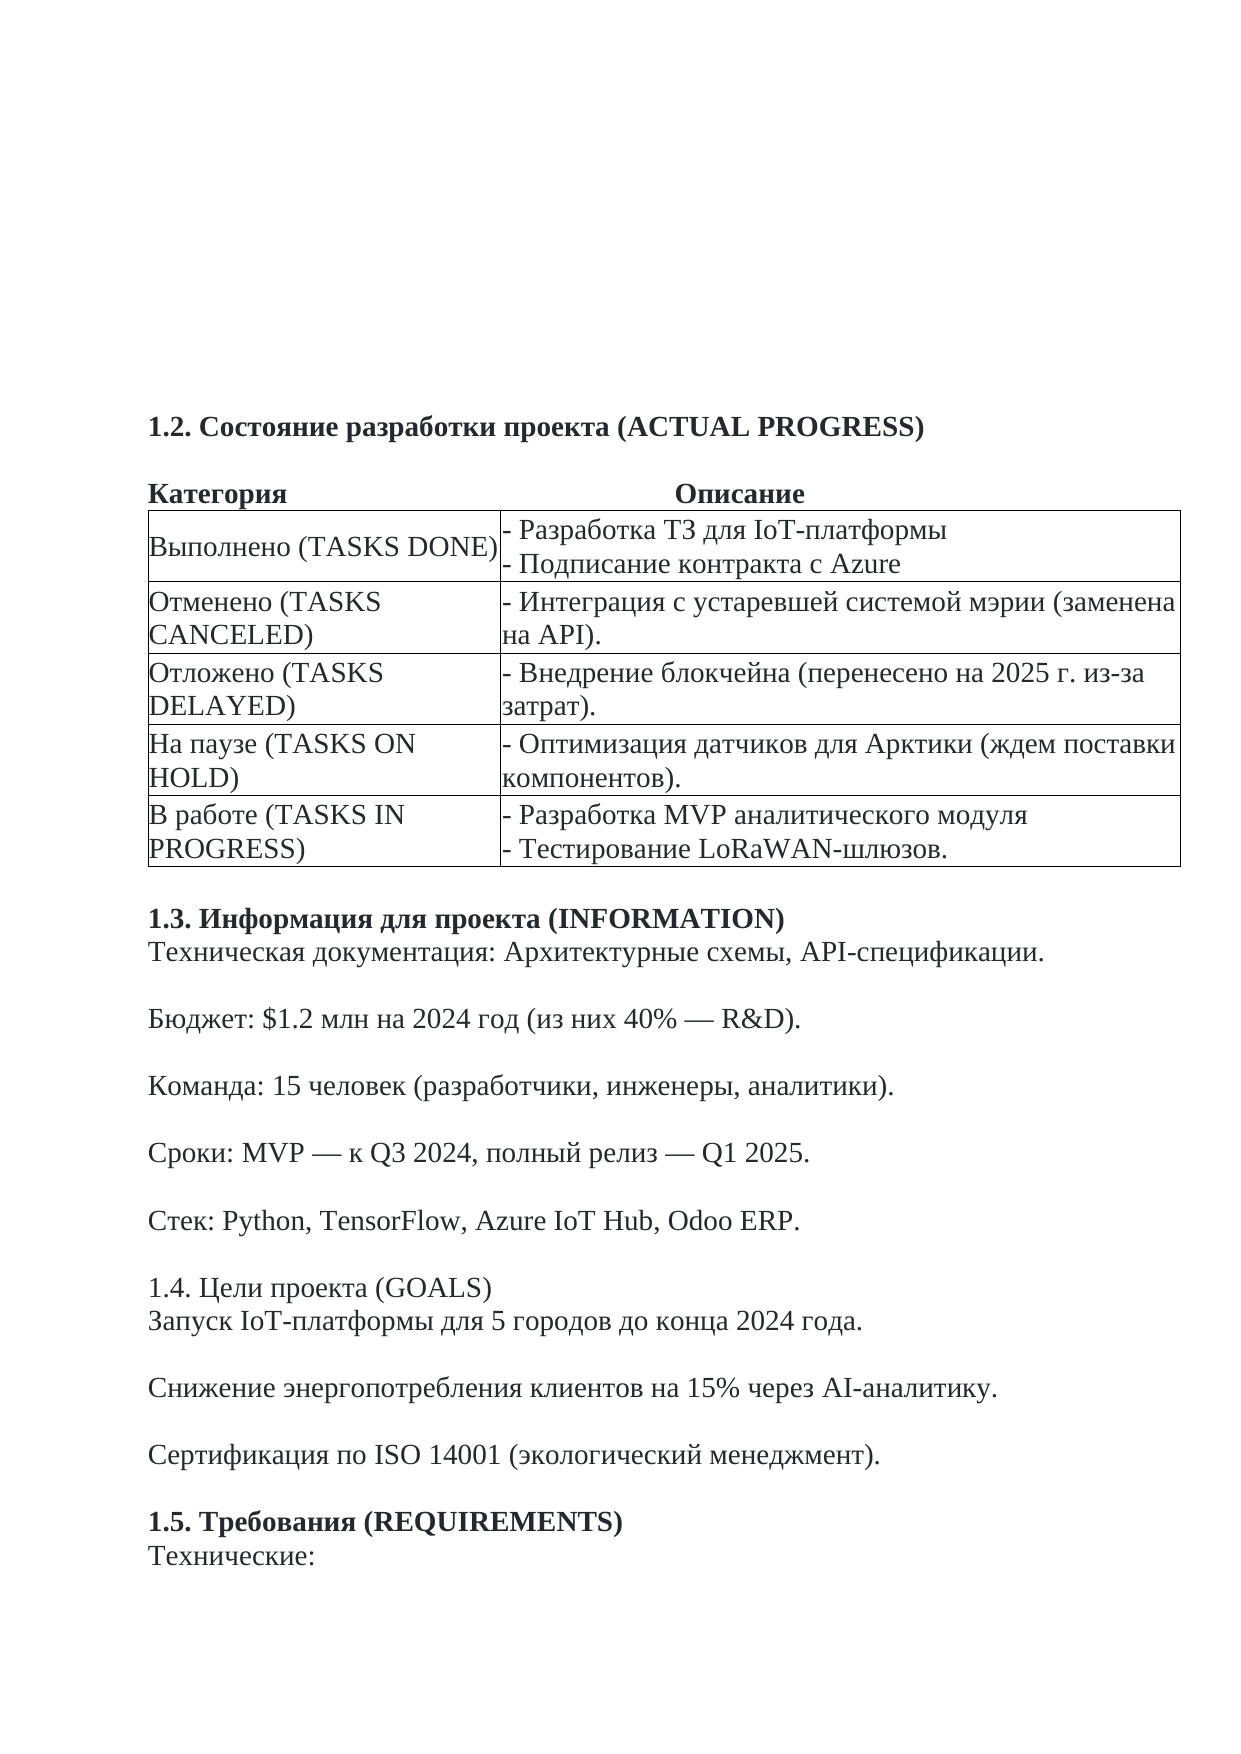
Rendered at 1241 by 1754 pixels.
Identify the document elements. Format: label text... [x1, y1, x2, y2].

table_cell Отменено (TASKS CANCELED) [149, 582, 500, 652]
text Запуск IoT-платформы для 5 городов до конца 2024 года. [148, 1303, 1181, 1337]
text Команда: 15 человек (разработчики, инженеры, аналитики). [148, 1068, 1181, 1102]
text Бюджет: $1.2 млн на 2024 год (из них 40% — R&D). [148, 1001, 1181, 1035]
text 1.3. Информация для проекта (INFORMATION) [148, 901, 1181, 934]
text Категория Описание [148, 476, 1181, 510]
text Сроки: MVP — к Q3 2024, полный релиз — Q1 2025. [148, 1136, 1181, 1169]
table_cell - Разработка MVP аналитического модуля - Тестирование LoRaWAN-шлюзов. [501, 796, 1180, 866]
text Снижение энергопотребления клиентов на 15% через AI-аналитику. [148, 1370, 1181, 1404]
text 1.5. Требования (REQUIREMENTS) [148, 1504, 1181, 1538]
table_cell - Интеграция с устаревшей системой мэрии (заменена на API). [501, 582, 1180, 652]
text Техническая документация: Архитектурные схемы, API-спецификации. [148, 934, 1181, 968]
table_header Выполнено (TASKS DONE) [149, 511, 500, 581]
table_cell На паузе (TASKS ON HOLD) [149, 725, 500, 795]
text 1.2. Состояние разработки проекта (ACTUAL PROGRESS) [148, 409, 1181, 443]
table_cell В работе (TASKS IN PROGRESS) [149, 796, 500, 866]
text Технические: [148, 1538, 1181, 1572]
text 1.4. Цели проекта (GOALS) [148, 1270, 1181, 1303]
text Сертификация по ISO 14001 (экологический менеджмент). [148, 1437, 1181, 1471]
table_cell Отложено (TASKS DELAYED) [149, 654, 500, 724]
table_cell - Оптимизация датчиков для Арктики (ждем поставки компонентов). [501, 725, 1180, 795]
table_cell - Внедрение блокчейна (перенесено на 2025 г. из-за затрат). [501, 654, 1180, 724]
text Стек: Python, TensorFlow, Azure IoT Hub, Odoo ERP. [148, 1203, 1181, 1236]
table_header - Разработка ТЗ для IoT-платформы - Подписание контракта с Azure [501, 511, 1180, 581]
